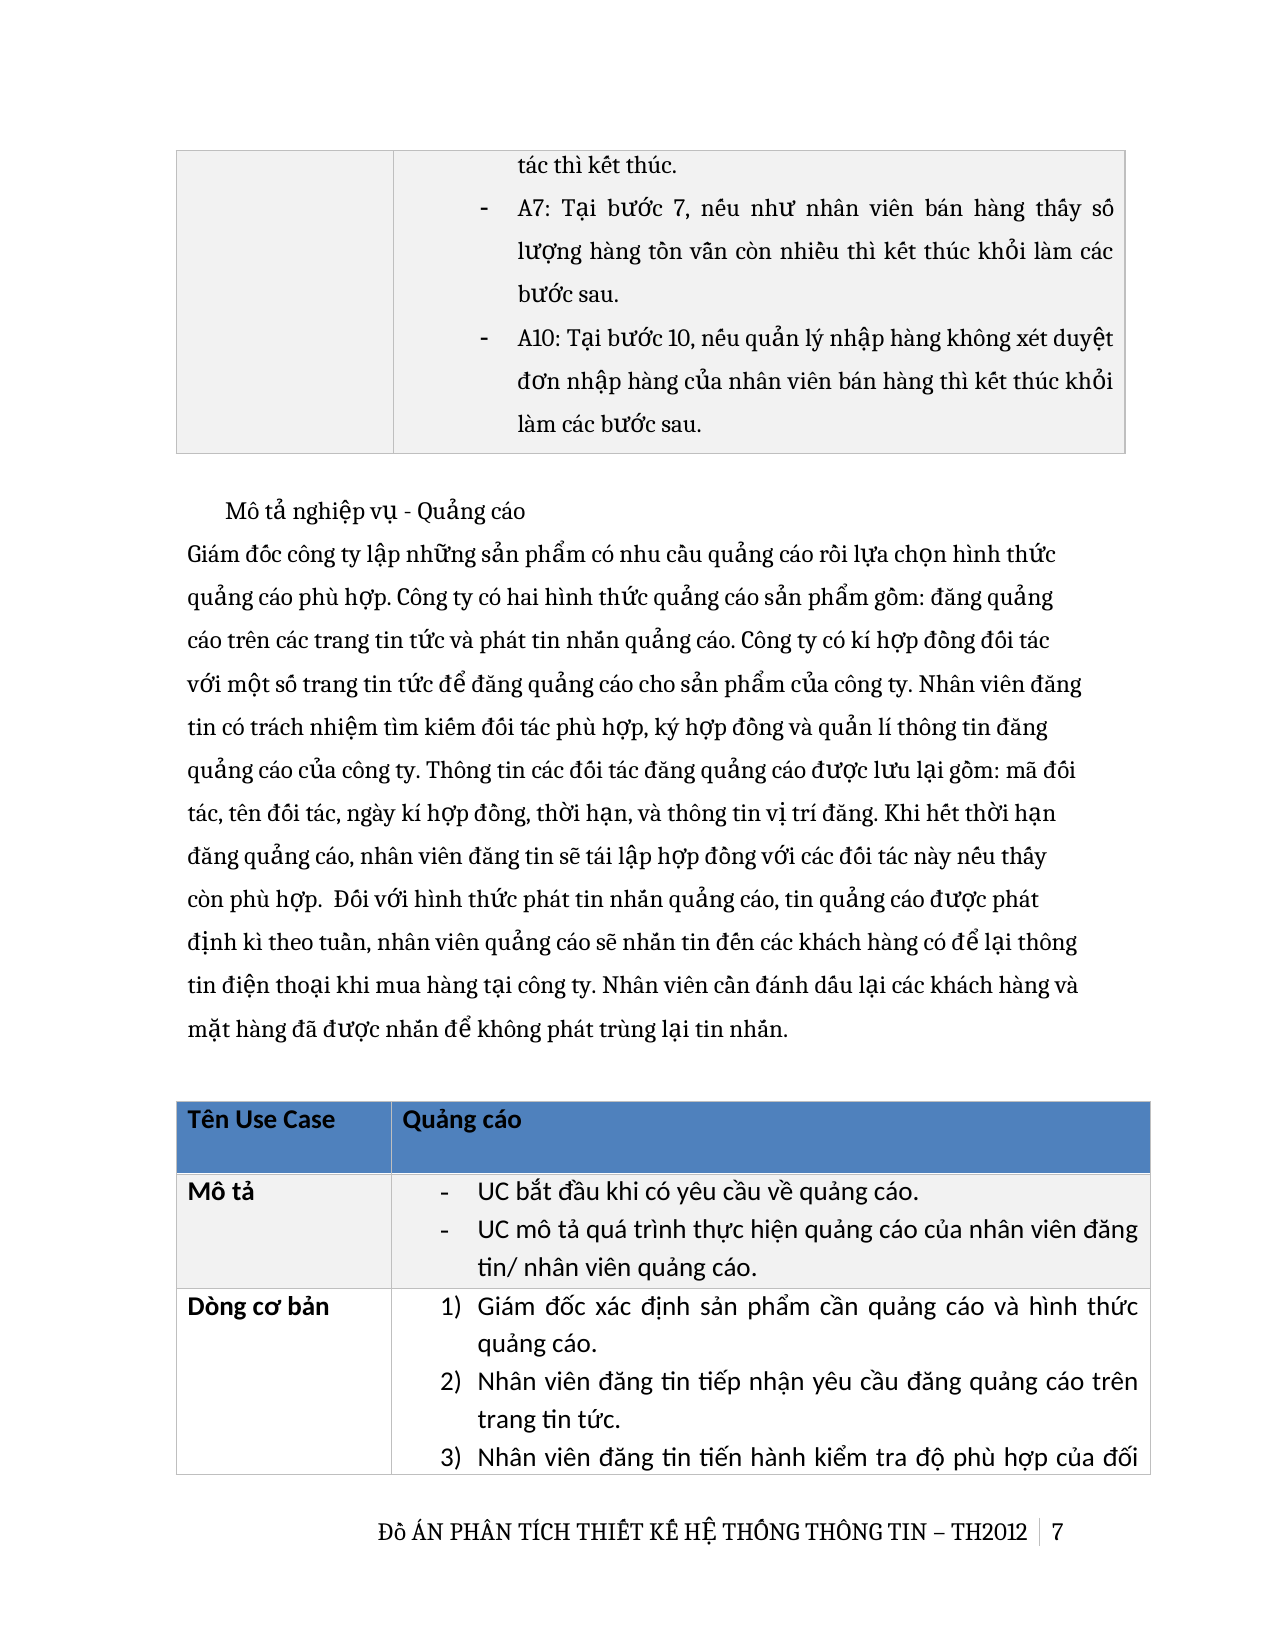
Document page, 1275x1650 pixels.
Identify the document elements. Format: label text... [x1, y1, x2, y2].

text Mô tả nghiệp vụ - Quảng cáo [187, 497, 1087, 526]
table_cell Mô tả [177, 1175, 391, 1288]
text Giám đốc công ty lập những sản phẩm có nhu cầu quảng cáo rồi lựa chọn hình thức quảng cáo phù hợp. Công ty có hai hình thức quảng cáo sản phẩm gồm: đăng quảng cáo trên các trang tin tức và phát tin nhắn quảng cáo. Công ty có kí hợp đồng đối tác với một số trang tin tức để đăng quảng cáo cho sản phẩm của công ty. Nhân viên đăng tin có trách nhiệm tìm kiếm đối tác phù hợp, ký hợp đồng và quản lí thông tin đăng quảng cáo của công ty. Thông tin các đối tác đăng quảng cáo được lưu lại gồm: mã đối tác, tên đối tác, ngày kí hợp đồng, thời hạn, và thông tin vị trí đăng. Khi hết thời hạn đăng quảng cáo, nhân viên đăng tin sẽ tái lập hợp đồng với các đối tác này nếu thấy còn phù hợp. Đối với hình thức phát tin nhắn quảng cáo, tin quảng cáo được phát định kì theo tuần, nhân viên quảng cáo sẽ nhắn tin đến các khách hàng có để lại thông tin điện thoại khi mua hàng tại công ty. Nhân viên cần đánh dấu lại các khách hàng và mặt hàng đã được nhắn để không phát trùng lại tin nhắn. [187, 540, 1087, 1043]
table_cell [394, 151, 1124, 453]
table_cell Dòng thay thế [177, 151, 393, 453]
table_cell UC bắt đầu khi có yêu cầu về quảng cáo. UC mô tả quá trình thực hiện quảng cáo của nhân viên đăng tin/ nhân viên quảng cáo. [392, 1175, 1150, 1288]
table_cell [392, 1289, 1150, 1473]
table_cell Dòng cơ bản [177, 1289, 391, 1473]
table_header Quảng cáo [392, 1102, 1150, 1173]
table_header Tên Use Case [177, 1102, 391, 1173]
